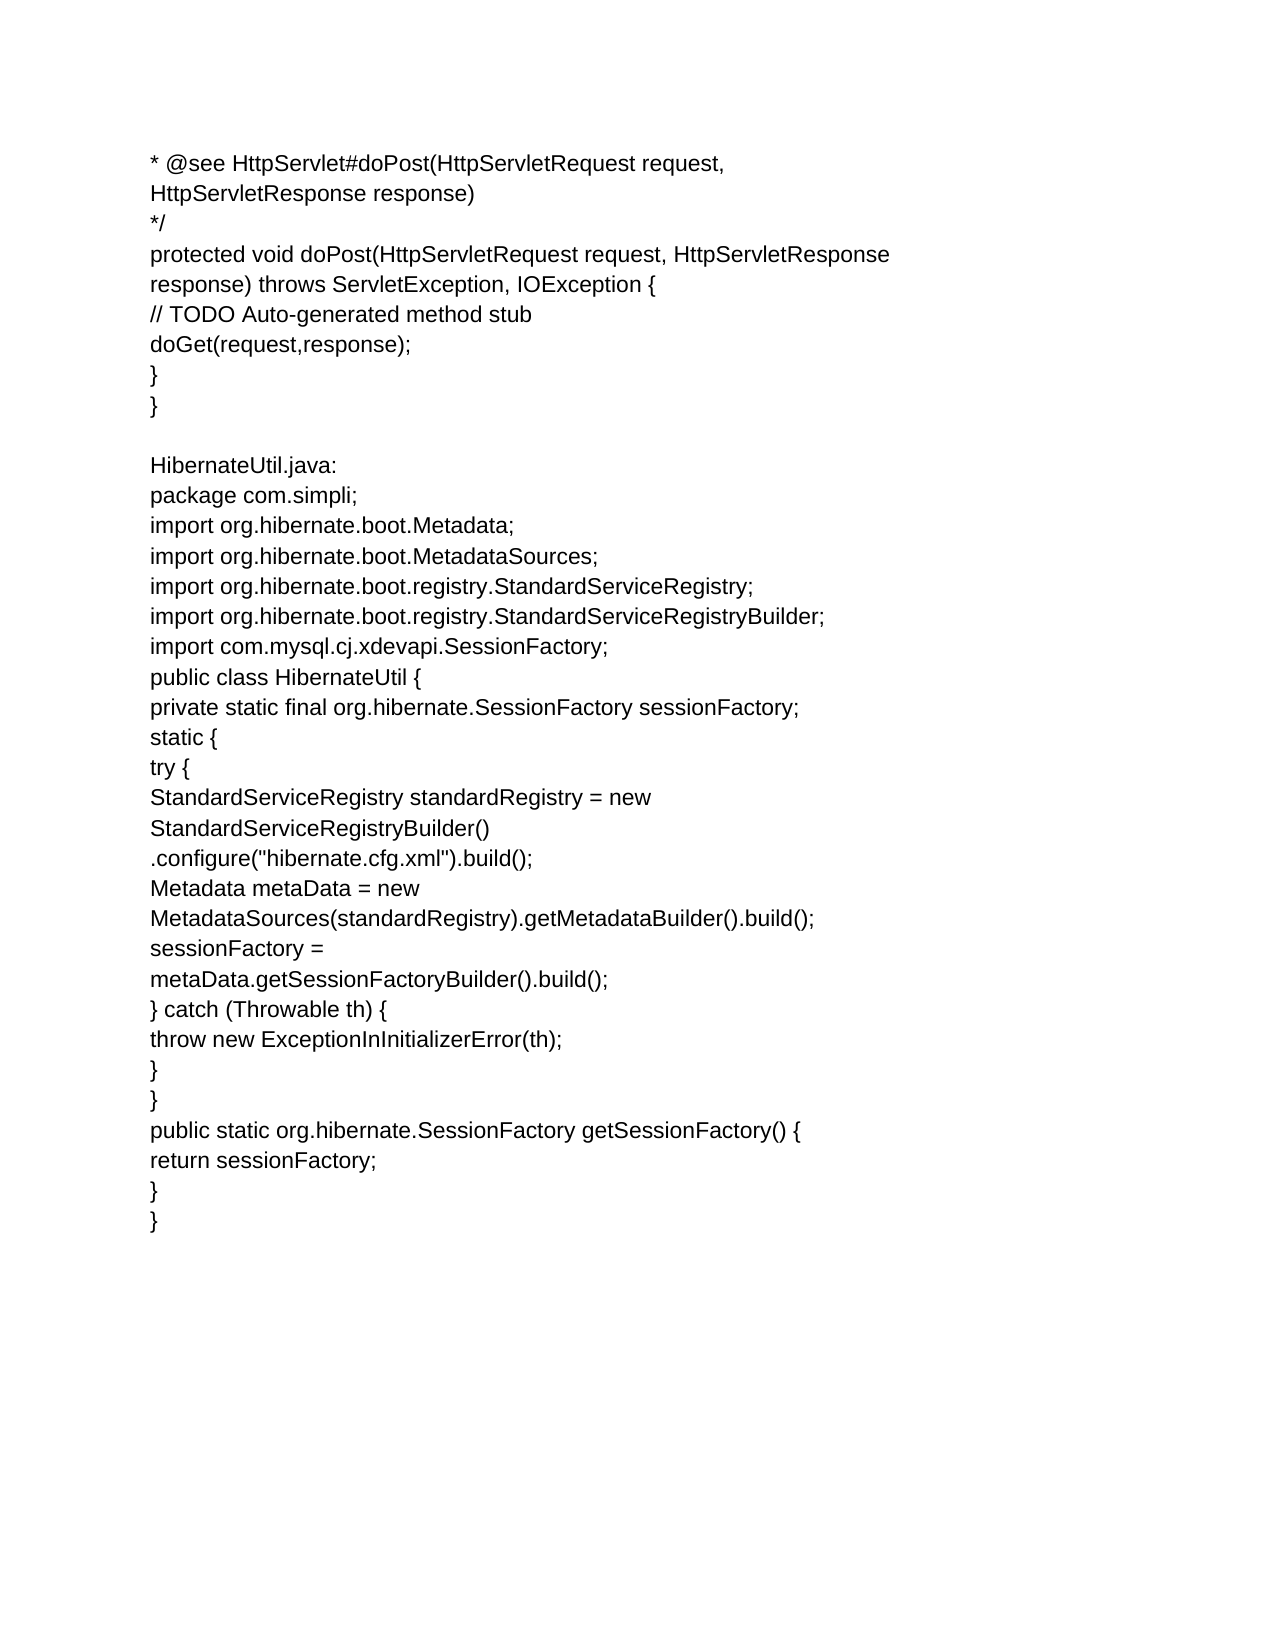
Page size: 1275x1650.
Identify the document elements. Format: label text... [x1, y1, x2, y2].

text sessionFactory = [150, 935, 1125, 962]
text } [150, 1086, 1125, 1113]
text response) throws ServletException, IOException { [150, 271, 1125, 297]
text return sessionFactory; [150, 1147, 1125, 1173]
text import org.hibernate.boot.Metadata; [150, 512, 1125, 539]
text doGet(request,response); [150, 331, 1125, 358]
text } [150, 361, 1125, 388]
text private static final org.hibernate.SessionFactory sessionFactory; [150, 694, 1125, 720]
text public class HibernateUtil { [150, 663, 1125, 690]
text */ [150, 210, 1125, 237]
text import org.hibernate.boot.registry.StandardServiceRegistry; [150, 573, 1125, 599]
text metaData.getSessionFactoryBuilder().build(); [150, 966, 1125, 992]
text import org.hibernate.boot.registry.StandardServiceRegistryBuilder; [150, 603, 1125, 629]
text .configure("hibernate.cfg.xml").build(); [150, 845, 1125, 871]
text try { [150, 754, 1125, 781]
text protected void doPost(HttpServletRequest request, HttpServletResponse [150, 241, 1125, 267]
text import com.mysql.cj.xdevapi.SessionFactory; [150, 633, 1125, 660]
text package com.simpli; [150, 482, 1125, 509]
text import org.hibernate.boot.MetadataSources; [150, 543, 1125, 569]
text } [150, 1207, 1125, 1234]
text static { [150, 724, 1125, 750]
text public static org.hibernate.SessionFactory getSessionFactory() { [150, 1117, 1125, 1143]
text Metadata metaData = new [150, 875, 1125, 901]
text throw new ExceptionInInitializerError(th); [150, 1026, 1125, 1052]
text } [150, 1177, 1125, 1203]
text * @see HttpServlet#doPost(HttpServletRequest request, [150, 150, 1125, 176]
text // TODO Auto-generated method stub [150, 301, 1125, 327]
text HttpServletResponse response) [150, 180, 1125, 207]
text } [150, 392, 1125, 418]
text StandardServiceRegistry standardRegistry = new [150, 784, 1125, 811]
text HibernateUtil.java: [150, 452, 1125, 478]
text } [150, 1056, 1125, 1083]
text StandardServiceRegistryBuilder() [150, 814, 1125, 841]
text MetadataSources(standardRegistry).getMetadataBuilder().build(); [150, 905, 1125, 932]
text } catch (Throwable th) { [150, 996, 1125, 1022]
